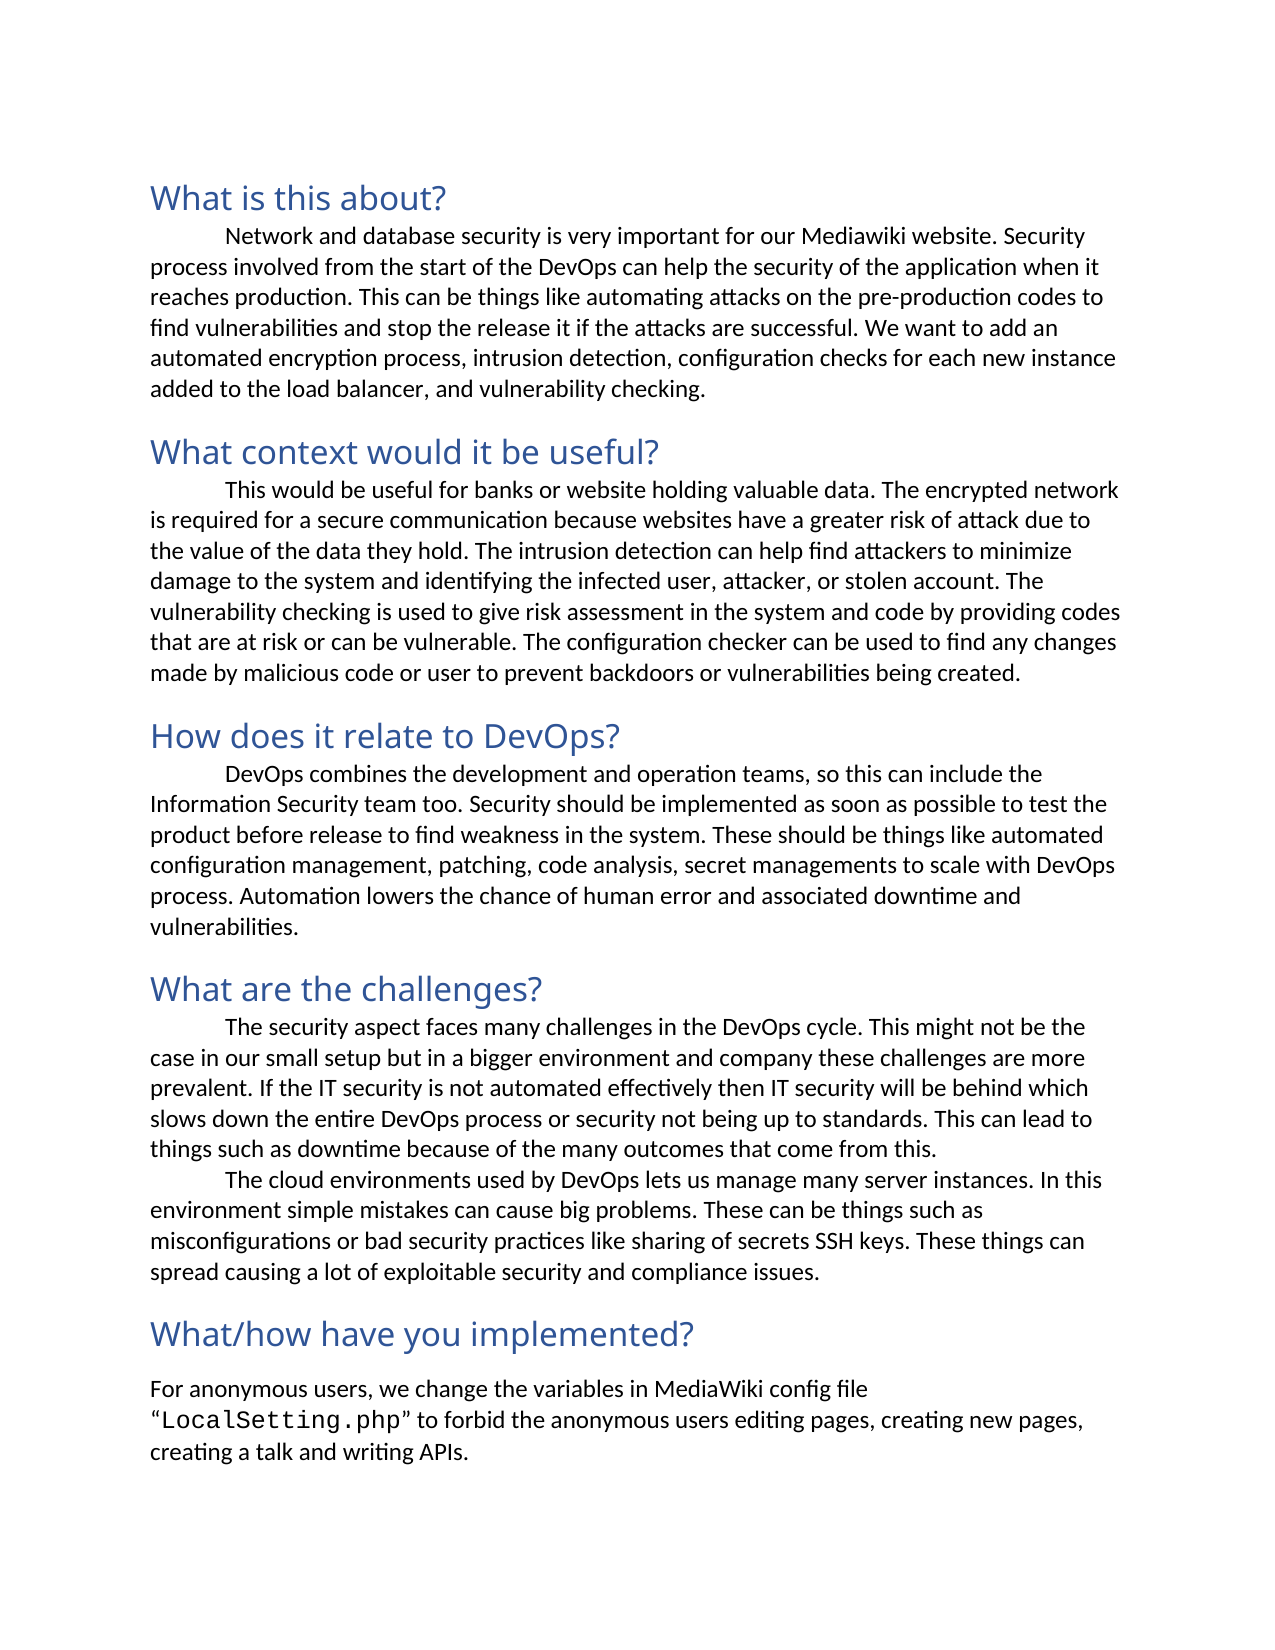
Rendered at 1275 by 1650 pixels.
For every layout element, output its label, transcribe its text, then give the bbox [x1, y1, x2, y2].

text The cloud environments used by DevOps lets us manage many server instances. In this environment simple mistakes can cause big problems. These can be things such as misconfigurations or bad security practices like sharing of secrets SSH keys. These things can spread causing a lot of exploitable security and compliance issues. [150, 1164, 1125, 1286]
subtitle What is this about? [150, 175, 1125, 220]
subtitle What are the challenges? [150, 966, 1125, 1012]
text DevOps combines the development and operation teams, so this can include the Information Security team too. Security should be implemented as soon as possible to test the product before release to find weakness in the system. These should be things like automated configuration management, patching, code analysis, secret managements to scale with DevOps process. Automation lowers the chance of human error and associated downtime and vulnerabilities. [150, 758, 1125, 941]
text The security aspect faces many challenges in the DevOps cycle. This might not be the case in our small setup but in a bigger environment and company these challenges are more prevalent. If the IT security is not automated effectively then IT security will be behind which slows down the entire DevOps process or security not being up to standards. This can lead to things such as downtime because of the many outcomes that come from this. [150, 1012, 1125, 1164]
text This would be useful for banks or website holding valuable data. The encrypted network is required for a secure communication because websites have a greater risk of attack due to the value of the data they hold. The intrusion detection can help find attackers to minimize damage to the system and identifying the infected user, attacker, or stolen account. The vulnerability checking is used to give risk assessment in the system and code by providing codes that are at risk or can be vulnerable. The configuration checker can be used to find any changes made by malicious code or user to prevent backdoors or vulnerabilities being created. [150, 474, 1125, 688]
subtitle What context would it be useful? [150, 428, 1125, 474]
text Network and database security is very important for our Mediawiki website. Security process involved from the start of the DevOps can help the security of the application when it reaches production. This can be things like automating attacks on the pre-production codes to find vulnerabilities and stop the release it if the attacks are successful. We want to add an automated encryption process, intrusion detection, configuration checks for each new instance added to the load balancer, and vulnerability checking. [150, 220, 1125, 403]
text For anonymous users, we change the variables in MediaWiki config file “LocalSetting.php” to forbid the anonymous users editing pages, creating new pages, creating a talk and writing APIs. [150, 1373, 1125, 1466]
subtitle How does it relate to DevOps? [150, 713, 1125, 758]
subtitle What/how have you implemented? [150, 1311, 1125, 1357]
